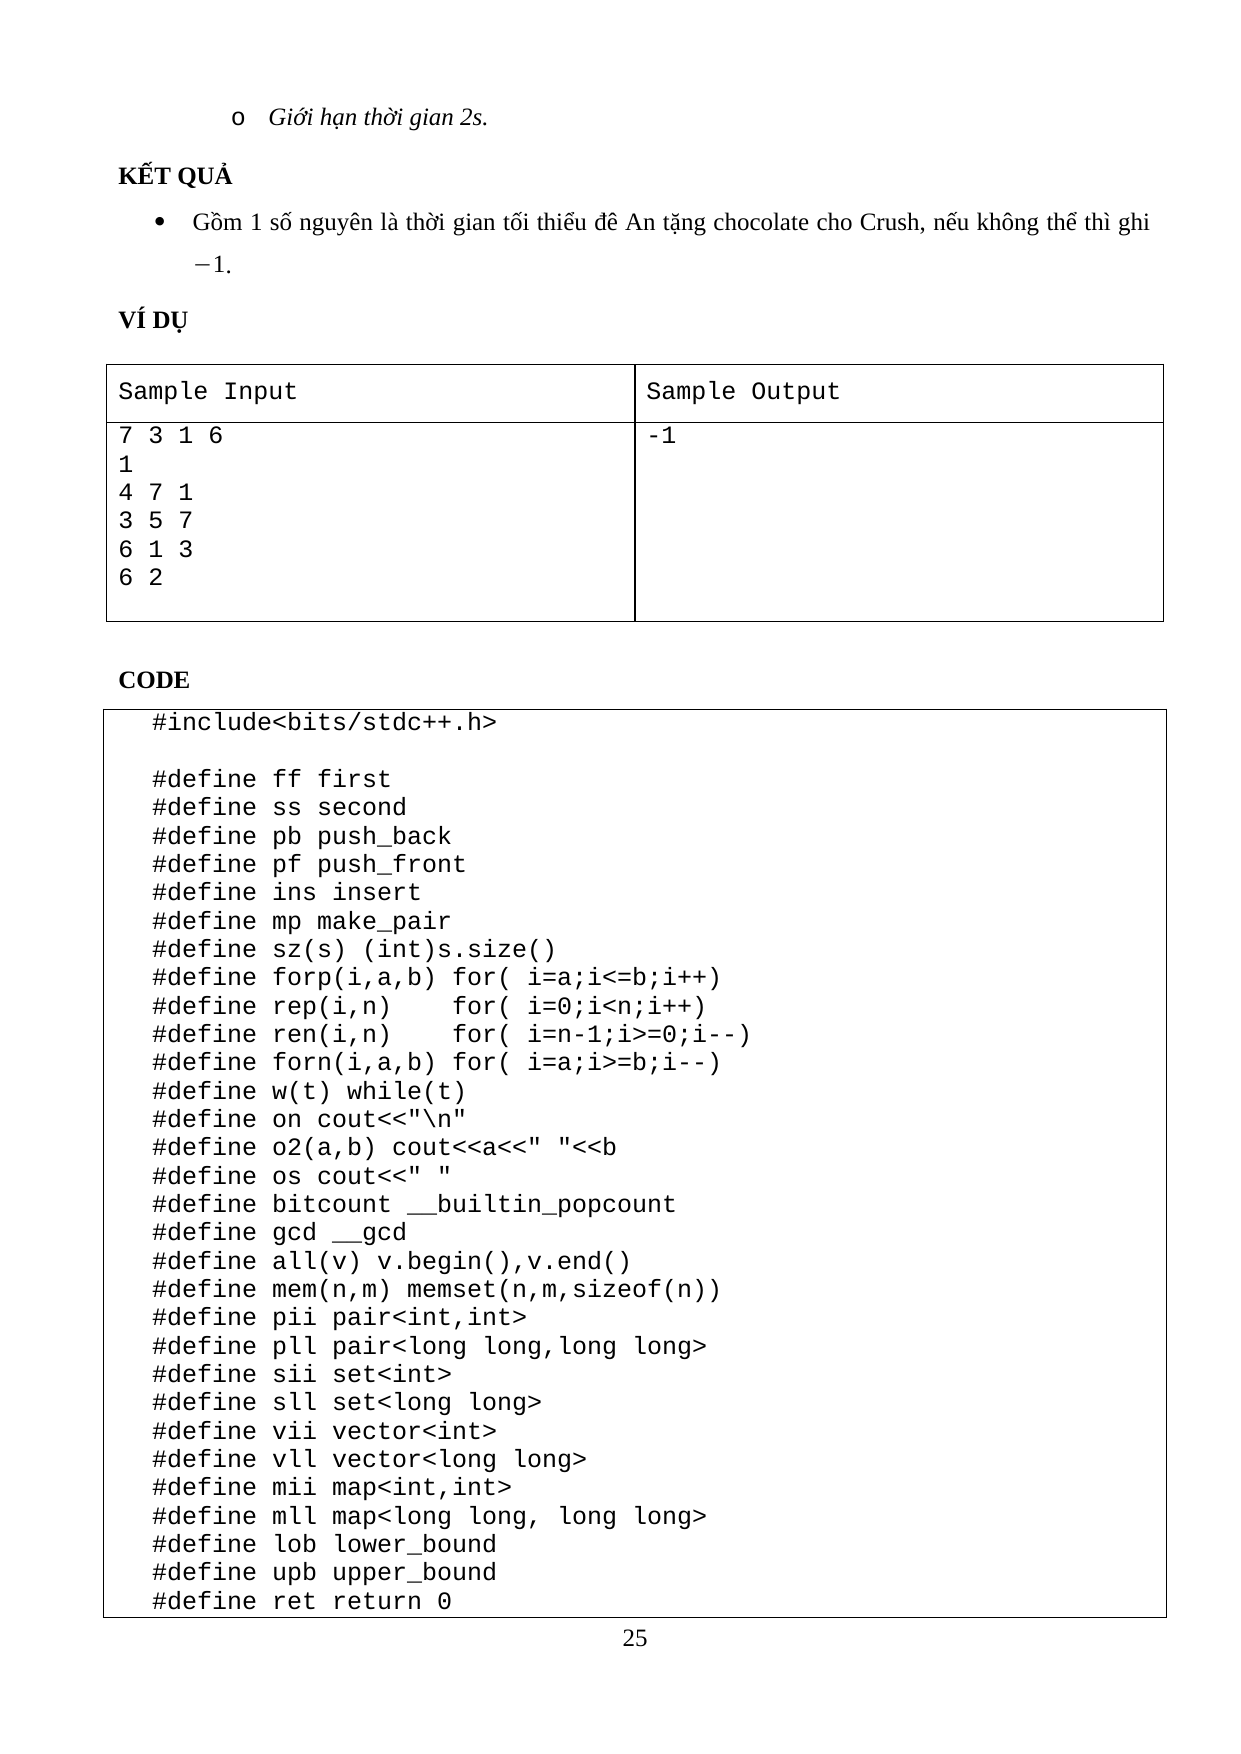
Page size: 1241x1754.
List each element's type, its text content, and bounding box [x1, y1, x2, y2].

text VÍ DỤ [118, 306, 1152, 334]
table_header Sample Output [636, 365, 1163, 422]
text KẾT QUẢ [118, 161, 1152, 190]
table_cell 7 3 1 6 1 4 7 1 3 5 7 6 1 3 6 2 [107, 423, 634, 621]
list Giới hạn thời gian 2s. [231, 102, 1152, 133]
table_cell -1 [636, 423, 1163, 621]
text CODE [118, 665, 1152, 694]
list Gồm 1 số nguyên là thời gian tối thiểu đê An tặng chocolate cho Crush, nếu không thể thì ghi . [155, 207, 1152, 279]
table_header Sample Input [107, 365, 634, 422]
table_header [104, 710, 1166, 1617]
